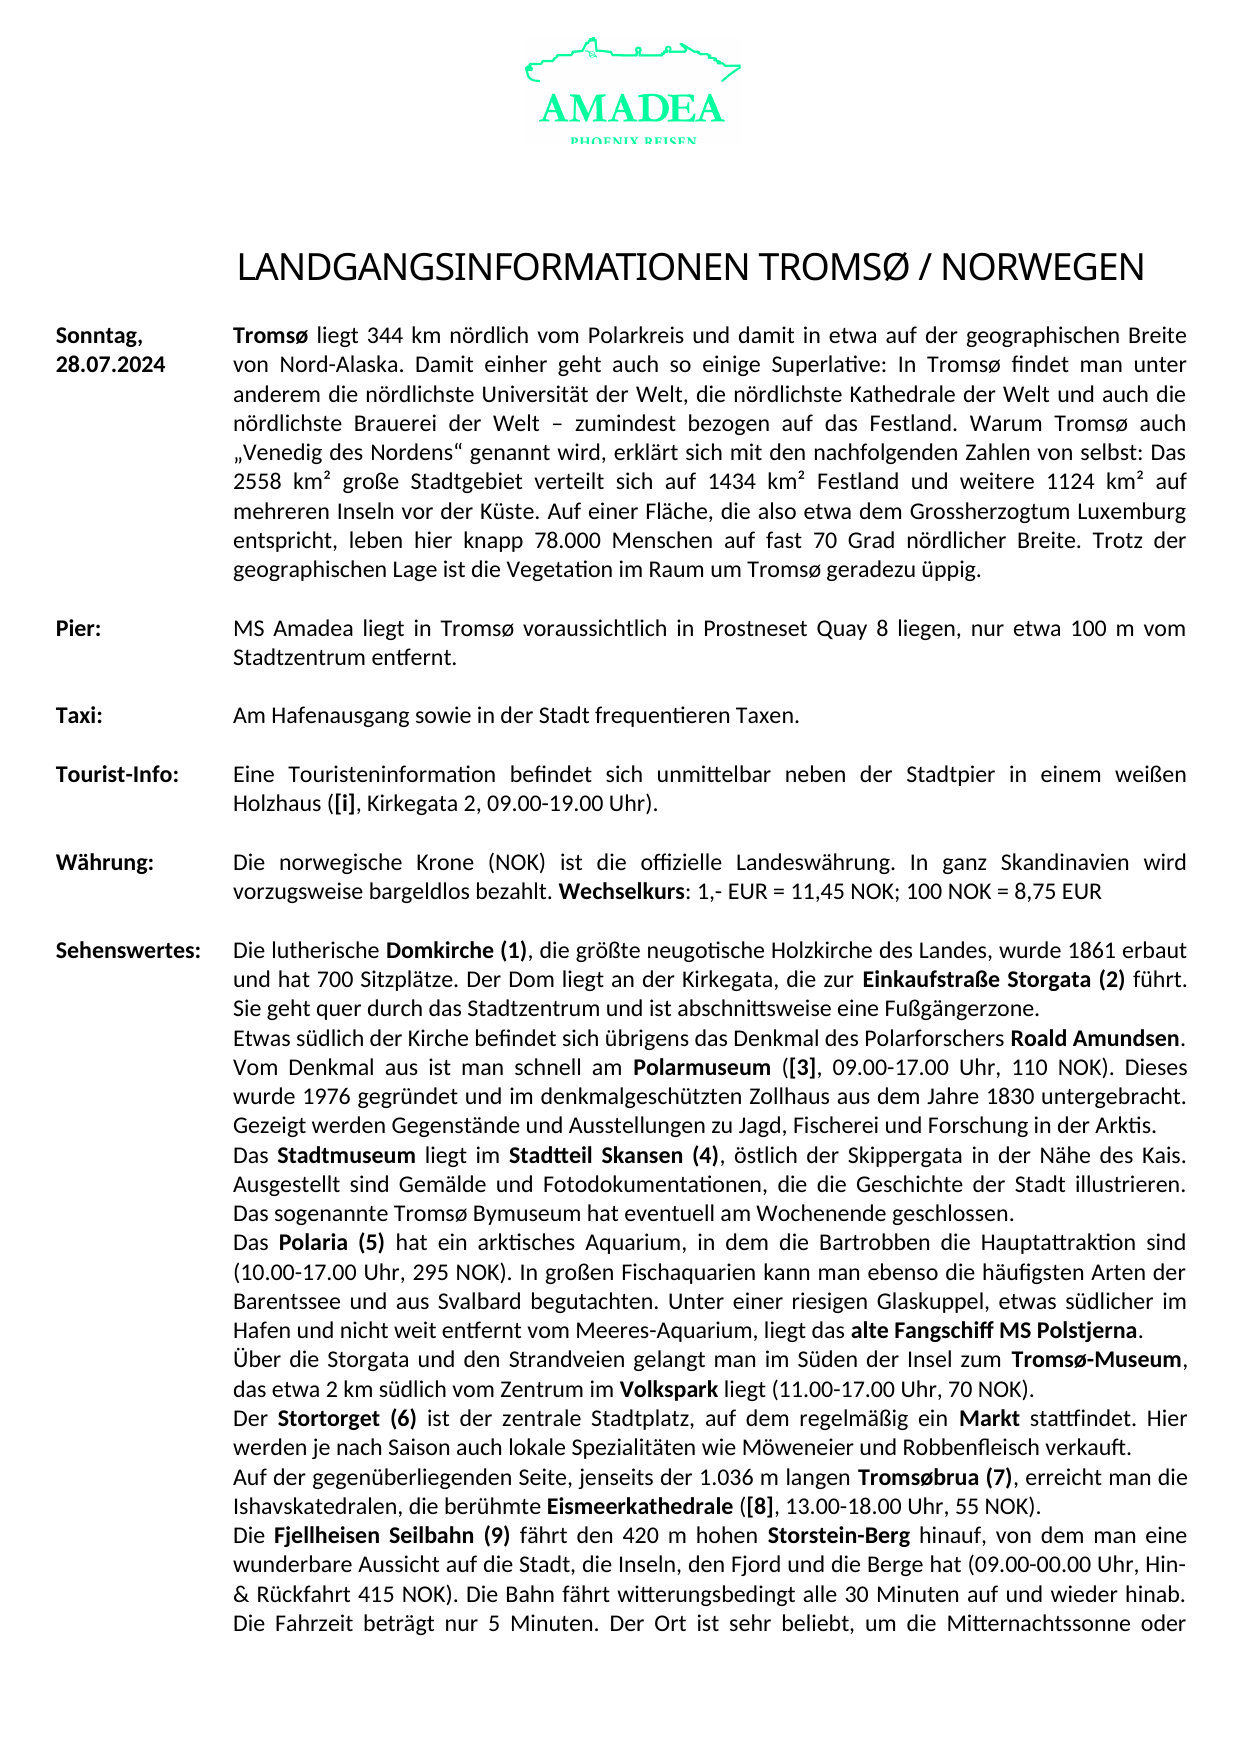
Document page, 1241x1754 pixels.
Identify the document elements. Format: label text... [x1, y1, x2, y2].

title LANDGANGSINFORMATIONEN TROMSØ / NORWEGEN [236, 240, 1211, 291]
table_header Sonntag, 28.07.2024 [44, 320, 222, 613]
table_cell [222, 613, 1199, 1637]
picture [525, 37, 741, 144]
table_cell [44, 613, 222, 1637]
table_header Tromsø liegt 344 km nördlich vom Polarkreis und damit in etwa auf der geographischen Breite von Nord-Alaska. Damit einher geht auch so einige Superlative: In Tromsø findet man unter anderem die nördlichste Universität der Welt, die nördlichste Kathedrale der Welt und auch die nördlichste Brauerei der Welt – zumindest bezogen auf das Festland. Warum Tromsø auch „Venedig des Nordens“ genannt wird, erklärt sich mit den nachfolgenden Zahlen von selbst: Das 2558 km² große Stadtgebiet verteilt sich auf 1434 km² Festland und weitere 1124 km² auf mehreren Inseln vor der Küste. Auf einer Fläche, die also etwa dem Grossherzogtum Luxemburg entspricht, leben hier knapp 78.000 Menschen auf fast 70 Grad nördlicher Breite. Trotz der geographischen Lage ist die Vegetation im Raum um Tromsø geradezu üppig. [222, 320, 1199, 613]
